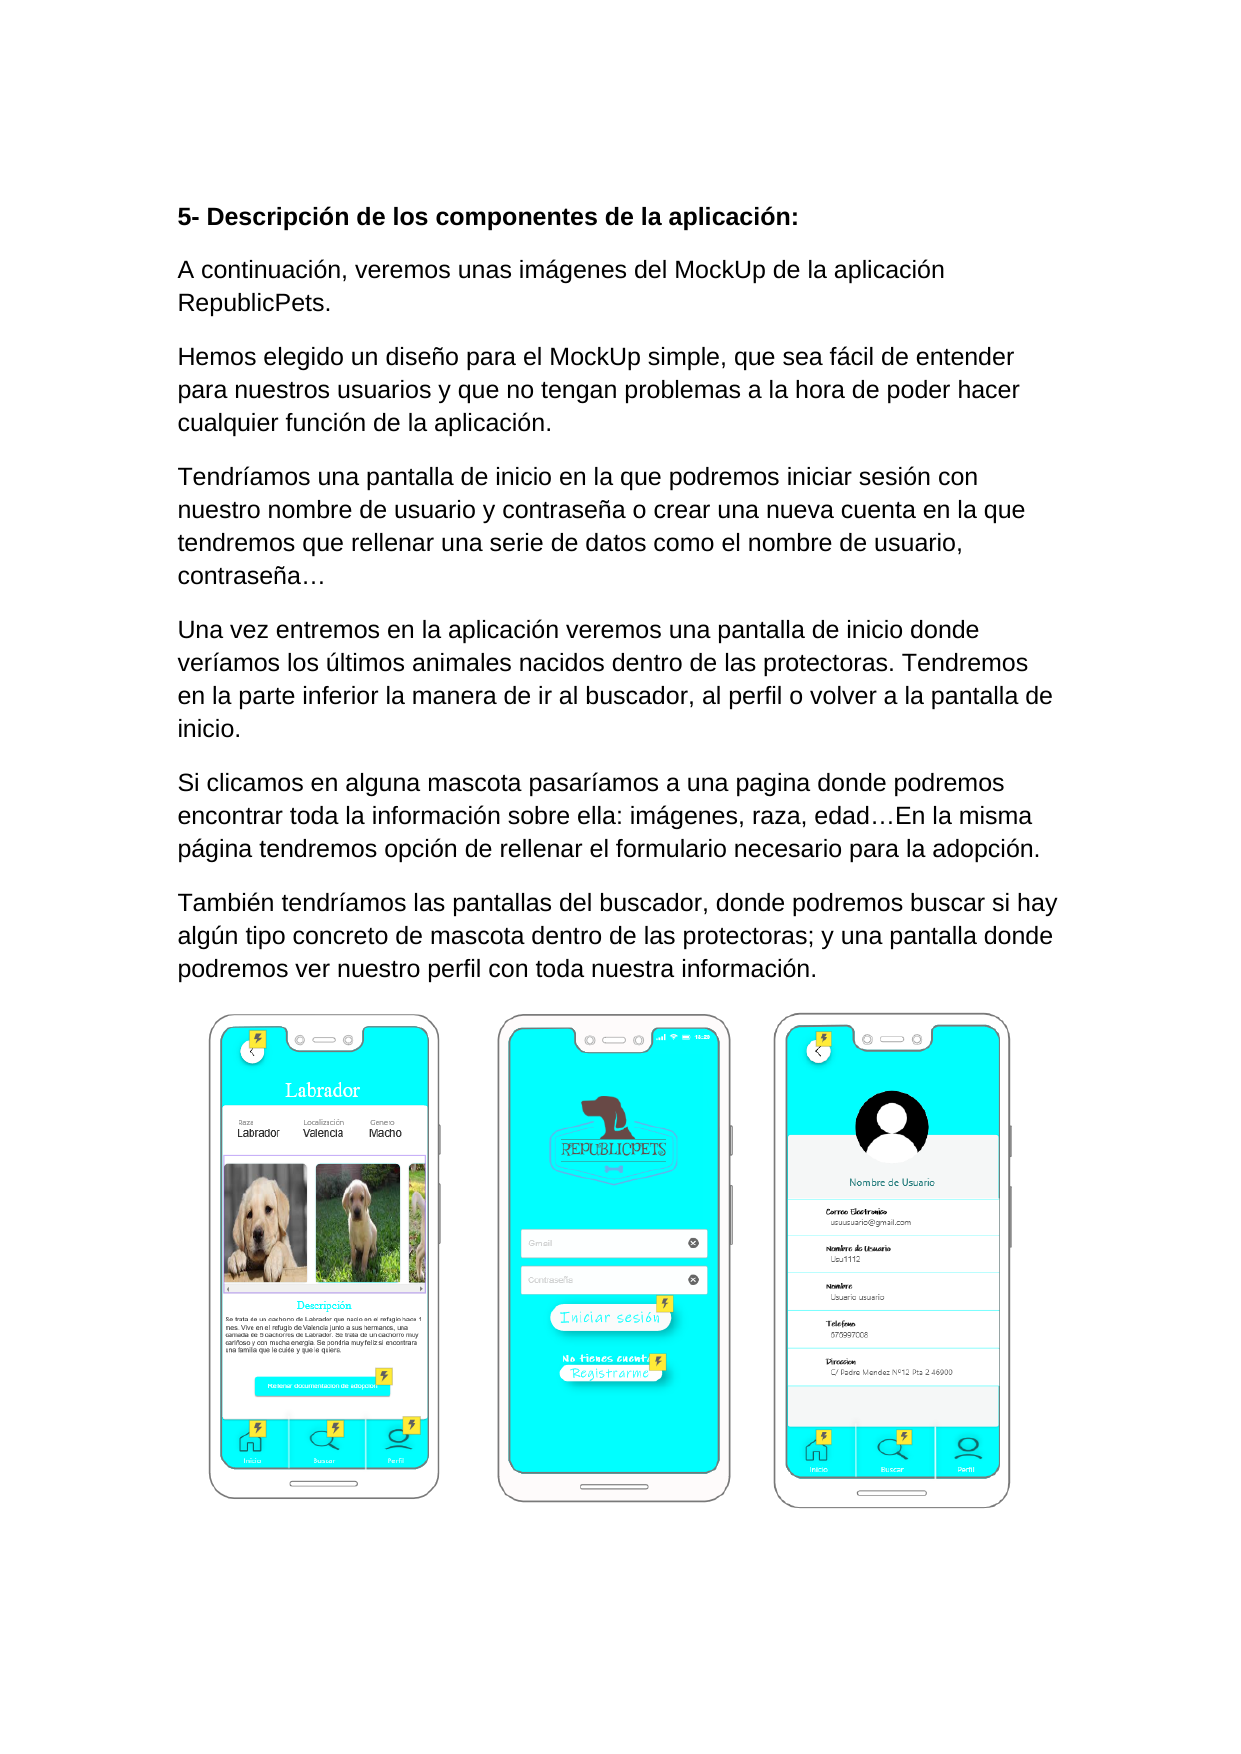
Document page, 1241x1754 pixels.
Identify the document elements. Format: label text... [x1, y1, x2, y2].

picture [177, 1003, 465, 1512]
text Tendríamos una pantalla de inicio en la que podremos iniciar sesión con nuestro nombre de usuario y contraseña o crear una nueva cuenta en la que tendremos que rellenar una serie de datos como el nombre de usuario, contraseña… [177, 462, 1063, 590]
text 5- Descripción de los componentes de la aplicación: [177, 201, 1063, 230]
picture [471, 986, 1032, 1512]
text Hemos elegido un diseño para el MockUp simple, que sea fácil de entender para nuestros usuarios y que no tengan problemas a la hora de poder hacer cualquier función de la aplicación. [177, 342, 1063, 437]
text A continuación, veremos unas imágenes del MockUp de la aplicación RepublicPets. [177, 255, 1063, 317]
text Una vez entremos en la aplicación veremos una pantalla de inicio donde veríamos los últimos animales nacidos dentro de las protectoras. Tendremos en la parte inferior la manera de ir al buscador, al perfil o volver a la pantalla de inicio. [177, 615, 1063, 743]
text Si clicamos en alguna mascota pasaríamos a una pagina donde podremos encontrar toda la información sobre ella: imágenes, raza, edad…En la misma página tendremos opción de rellenar el formulario necesario para la adopción. [177, 768, 1063, 863]
